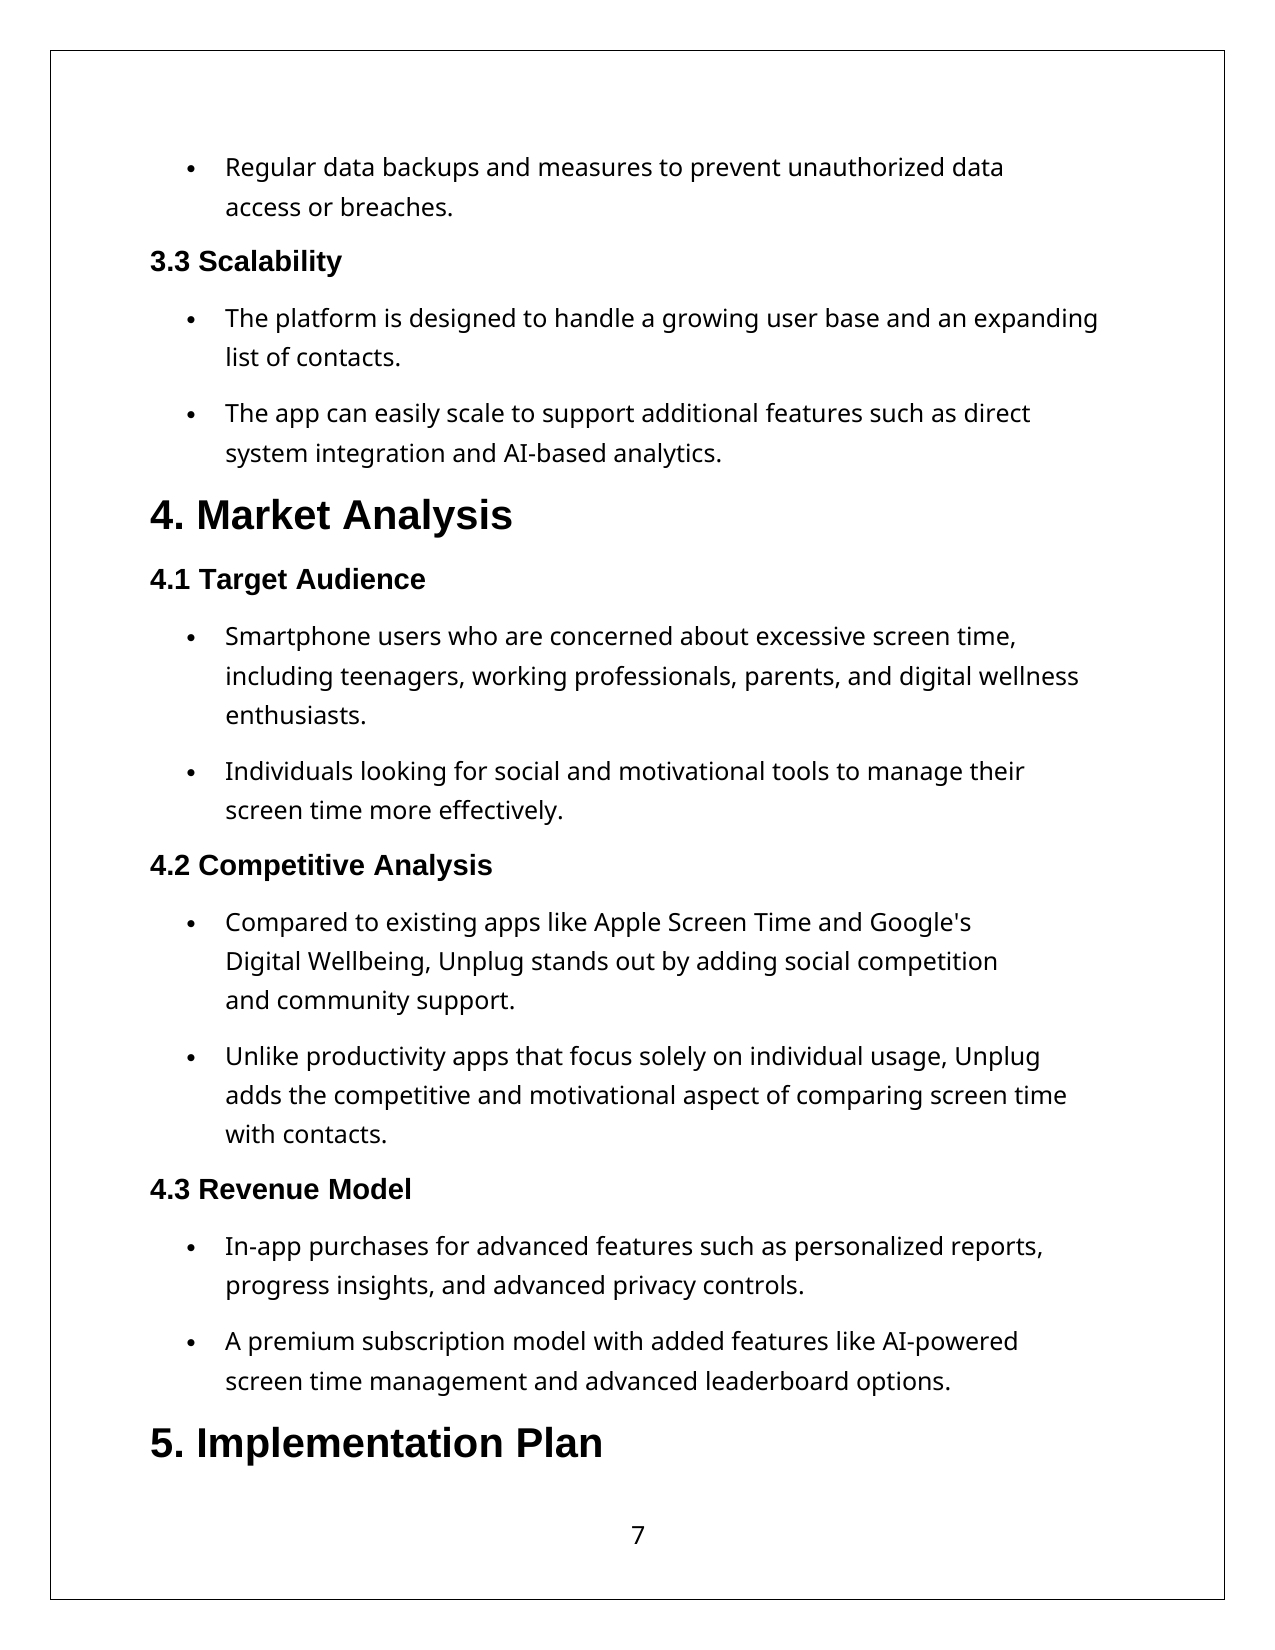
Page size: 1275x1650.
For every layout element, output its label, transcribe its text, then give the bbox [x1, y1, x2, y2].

subtitle Revenue Model [150, 1172, 1135, 1206]
subtitle Scalability [150, 244, 1135, 278]
subtitle Implementation Plan [150, 1418, 1135, 1466]
list The platform is designed to handle a growing user base and an expanding list of contacts. [187, 301, 1112, 374]
list Smartphone users who are concerned about excessive screen time, including teenagers, working professionals, parents, and digital wellness enthusiasts. [187, 619, 1084, 732]
list The app can easily scale to support additional features such as direct system integration and AI-based analytics. [187, 396, 1076, 469]
subtitle Competitive Analysis [150, 848, 1135, 881]
subtitle Target Audience [150, 562, 1135, 596]
subtitle Market Analysis [150, 491, 1135, 538]
list Individuals looking for social and motivational tools to manage their screen time more effectively. [187, 753, 1101, 827]
list Unlike productivity apps that focus solely on individual usage, Unplug adds the competitive and motivational aspect of comparing screen time with contacts. [187, 1038, 1092, 1151]
list In-app purchases for advanced features such as personalized reports, progress insights, and advanced privacy controls. [187, 1228, 1104, 1302]
list A premium subscription model with added features like AI-powered screen time management and advanced leaderboard options. [187, 1324, 1099, 1397]
list Compared to existing apps like Apple Screen Time and Google's Digital Wellbeing, Unplug stands out by adding social competition and community support. [187, 904, 1047, 1017]
list Regular data backups and measures to prevent unauthorized data access or breaches. [187, 150, 1073, 224]
